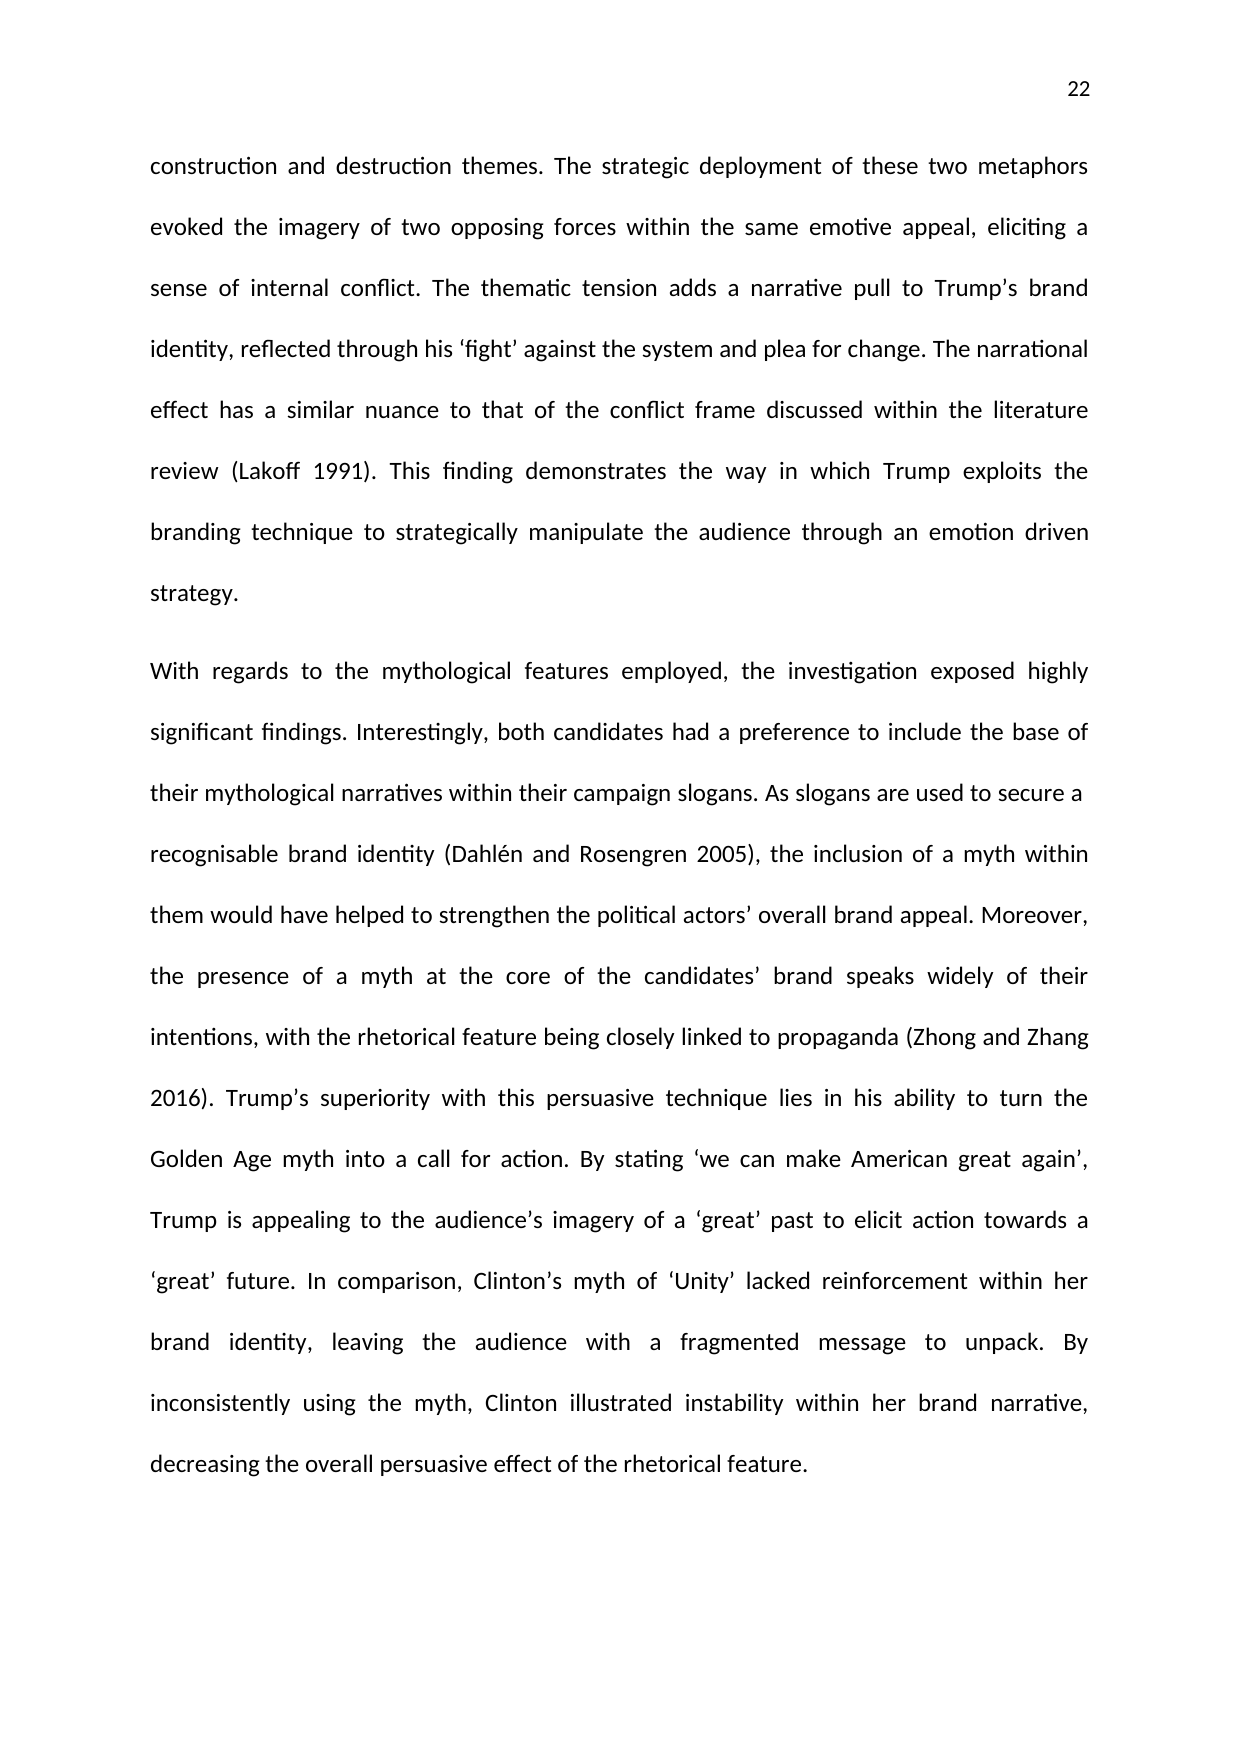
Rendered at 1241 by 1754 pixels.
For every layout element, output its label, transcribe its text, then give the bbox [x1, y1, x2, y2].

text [150, 150, 1090, 608]
text With regards to the mythological features employed, the investigation exposed highly significant findings. Interestingly, both candidates had a preference to include the base of their mythological narratives within their campaign slogans. As slogans are used to secure a recognisable brand identity (Dahlén and Rosengren 2005), the inclusion of a myth within them would have helped to strengthen the political actors’ overall brand appeal. Moreover, the presence of a myth at the core of the candidates’ brand speaks widely of their intentions, with the rhetorical feature being closely linked to propaganda (Zhong and Zhang 2016). Trump’s superiority with this persuasive technique lies in his ability to turn the Golden Age myth into a call for action. By stating ‘we can make American great again’, Trump is appealing to the audience’s imagery of a ‘great’ past to elicit action towards a ‘great’ future. In comparison, Clinton’s myth of ‘Unity’ lacked reinforcement within her brand identity, leaving the audience with a fragmented message to unpack. By inconsistently using the myth, Clinton illustrated instability within her brand narrative, decreasing the overall persuasive effect of the rhetorical feature. [150, 655, 1090, 1479]
